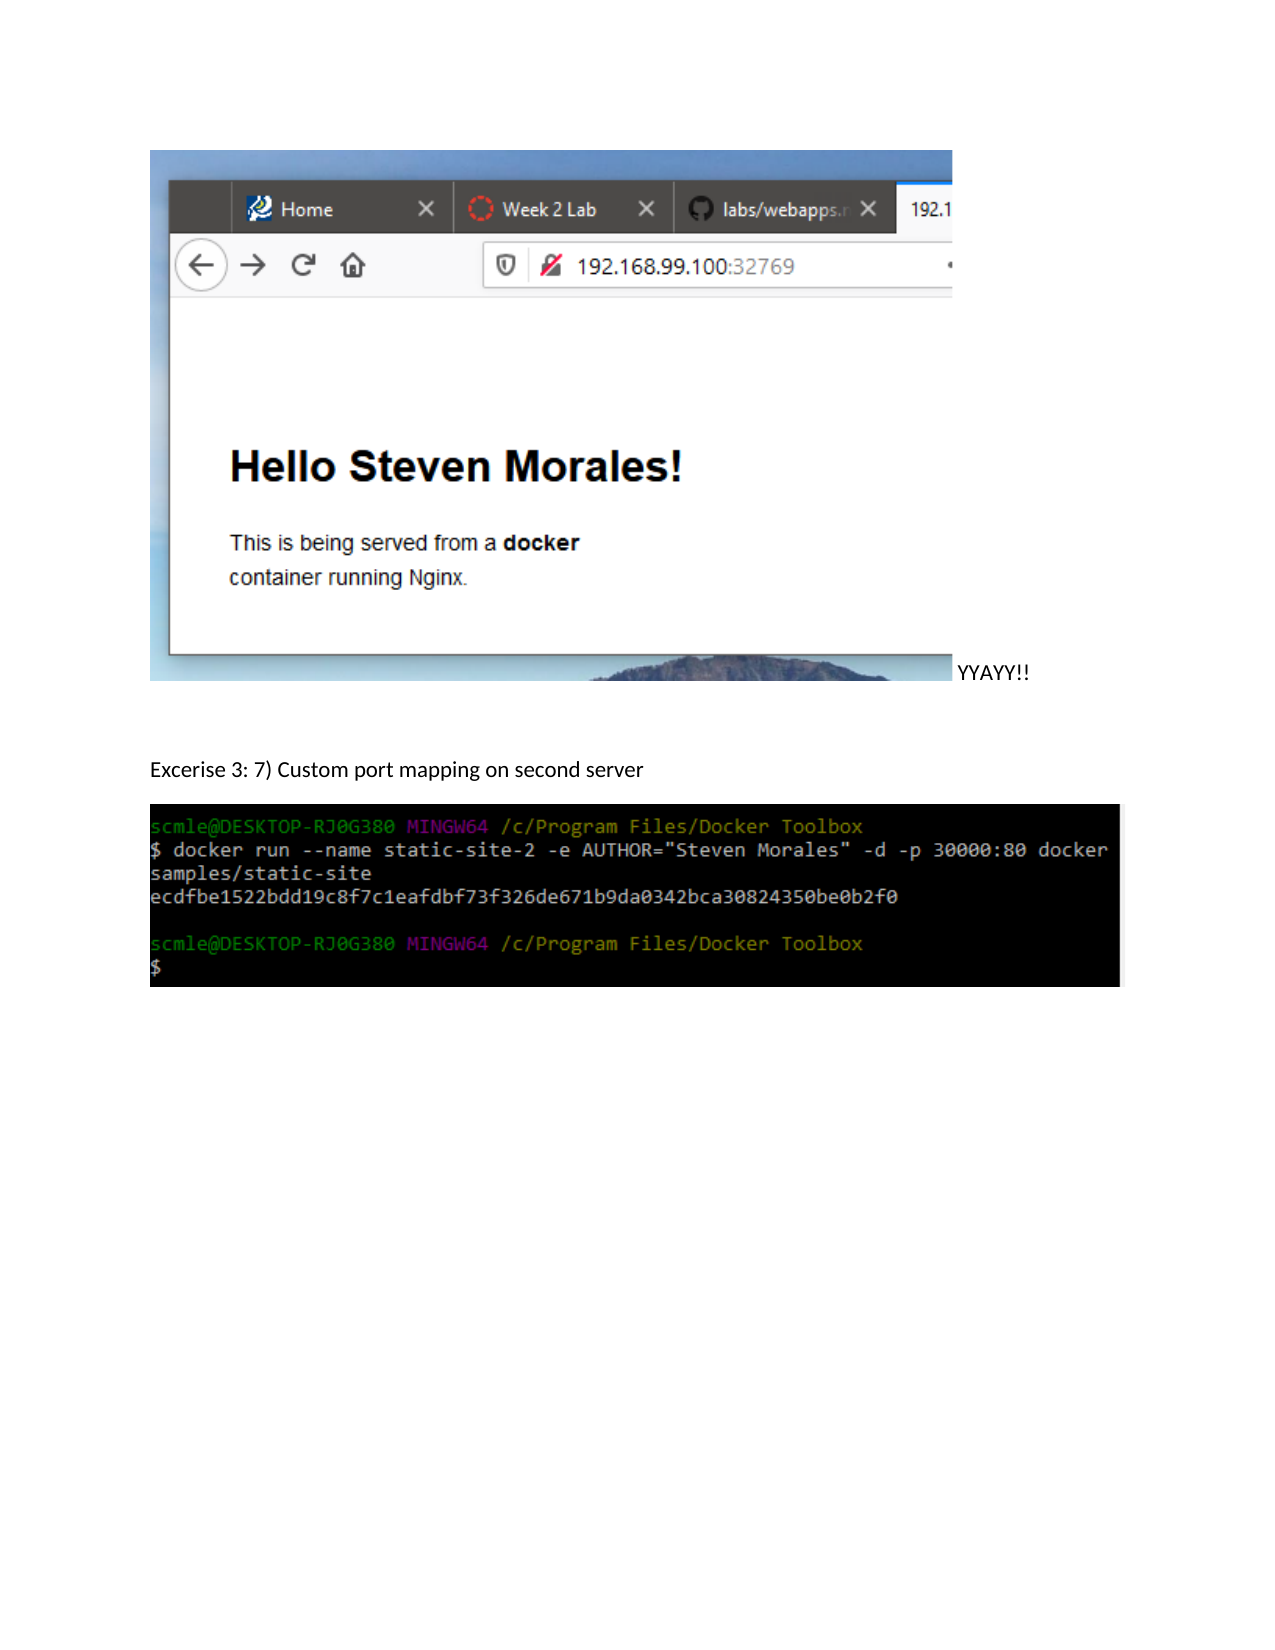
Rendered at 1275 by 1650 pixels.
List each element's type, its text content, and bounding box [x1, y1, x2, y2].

picture [150, 804, 1125, 987]
text Excerise 3: 7) Custom port mapping on second server [150, 756, 1125, 784]
picture [150, 150, 953, 681]
